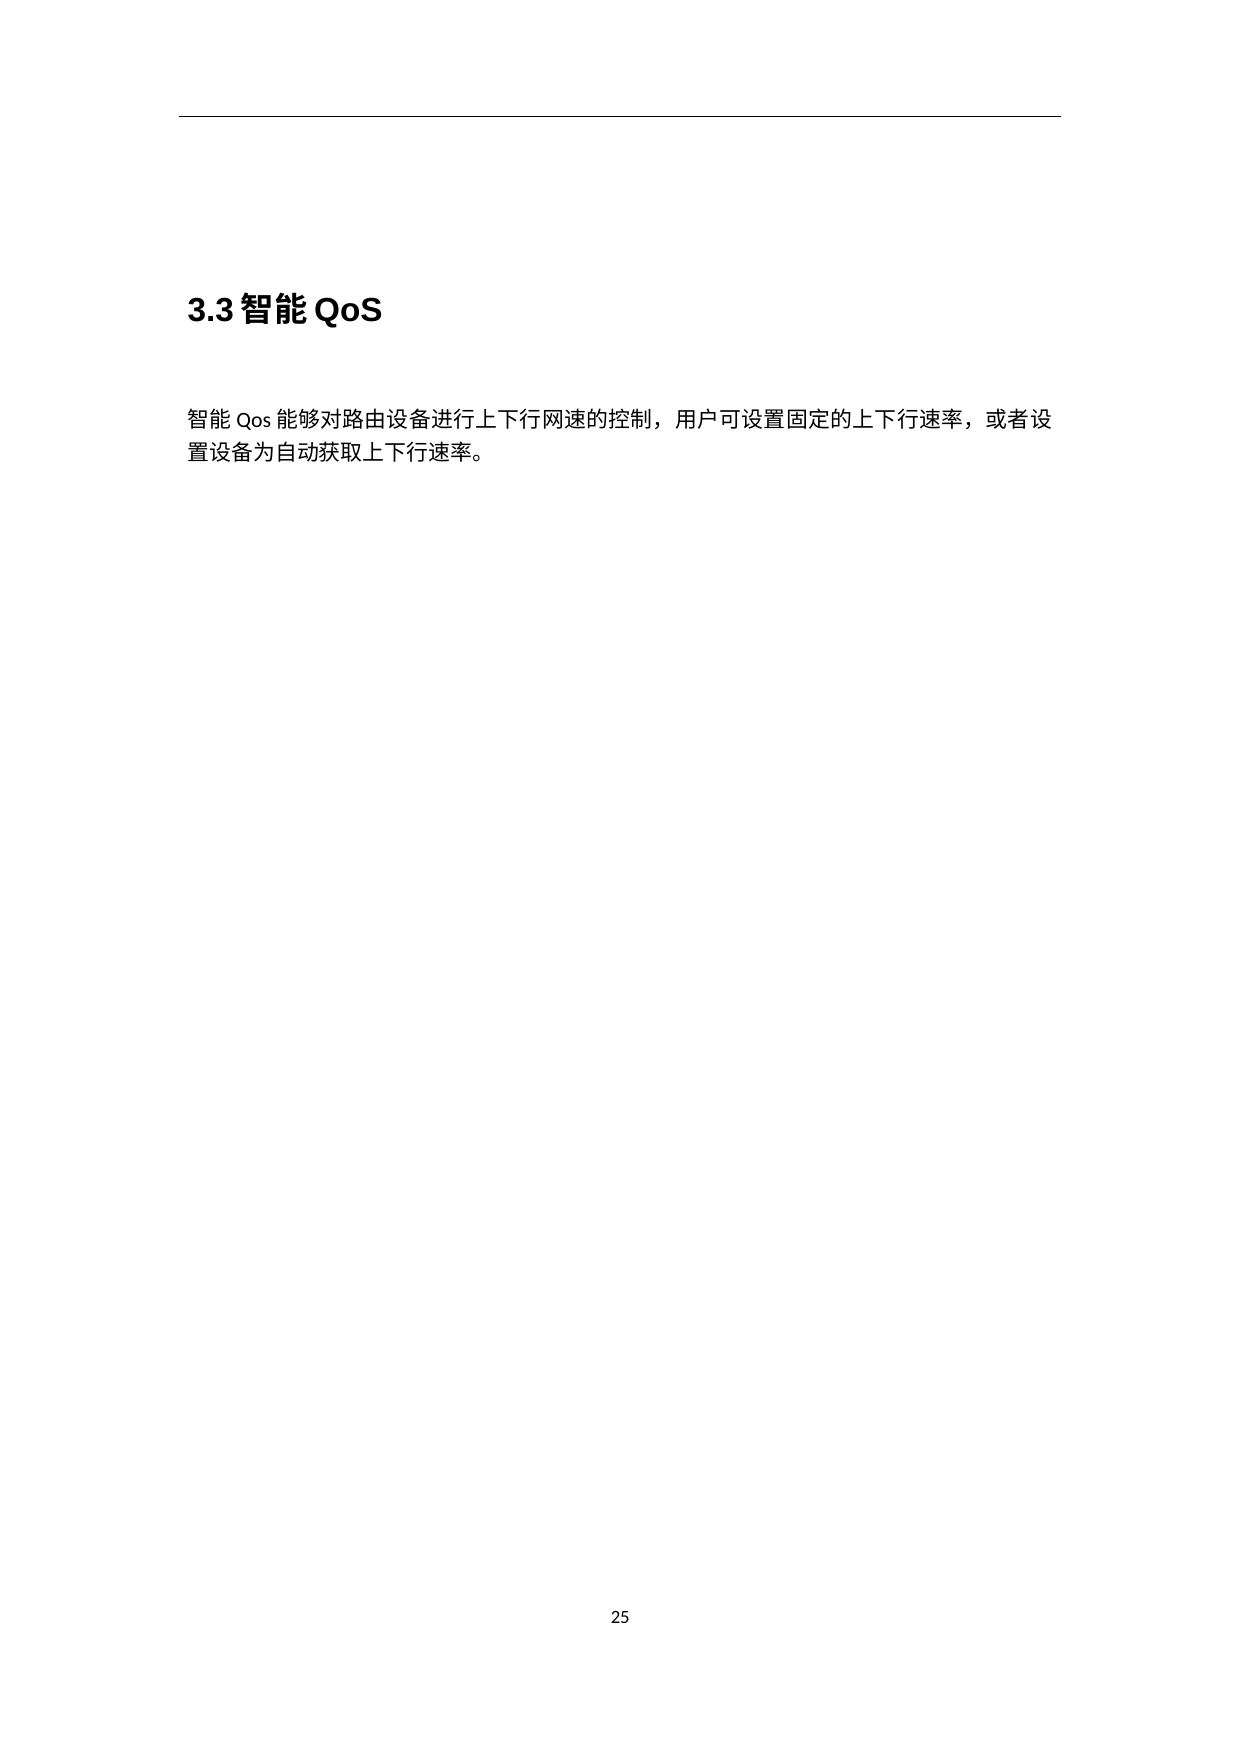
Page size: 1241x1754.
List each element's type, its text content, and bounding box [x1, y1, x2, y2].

text 智能Qos能够对路由设备进行上下行网速的控制，用户可设置固定的上下行速率，或者设置设备为自动获取上下行速率。 [187, 402, 1053, 467]
subtitle 3.3智能QoS [187, 162, 1053, 339]
